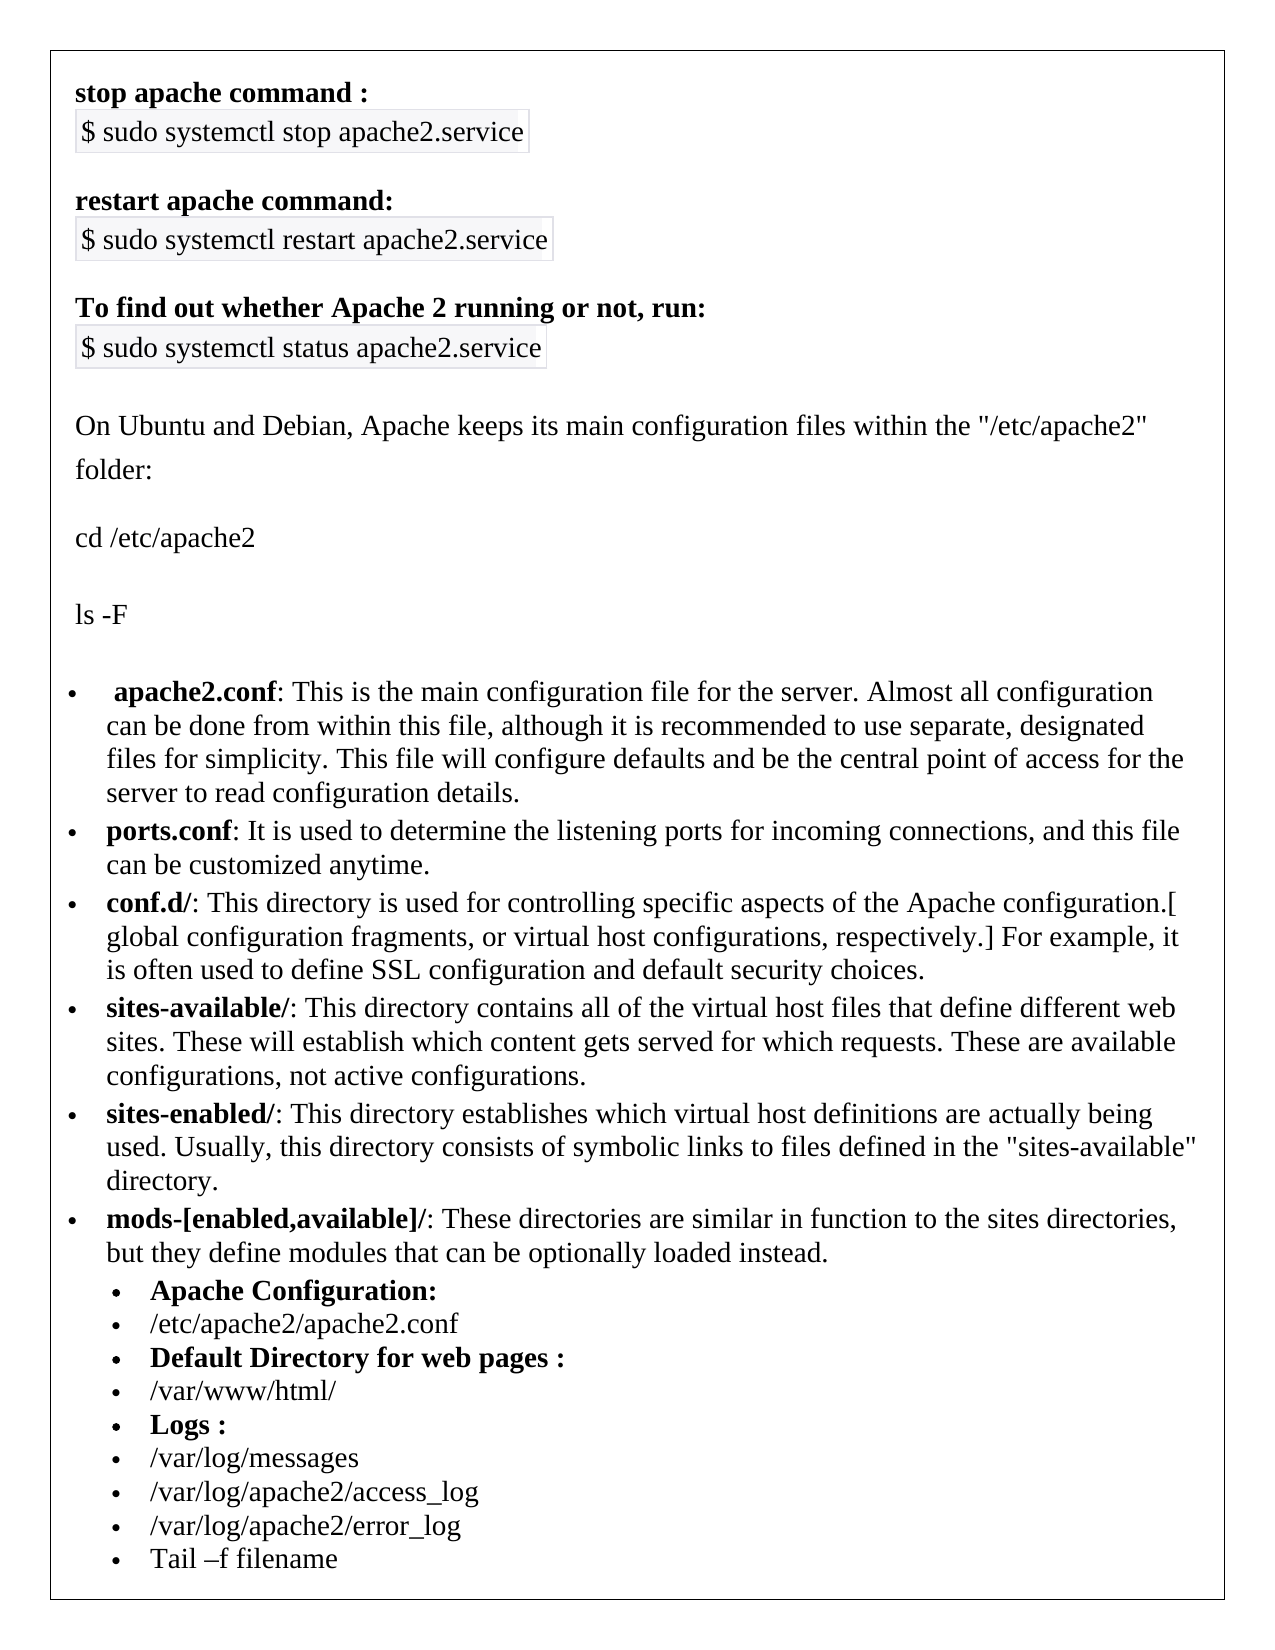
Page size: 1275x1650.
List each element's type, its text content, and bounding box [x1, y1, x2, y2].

list Tail –f filename [112, 1541, 1200, 1575]
text On Ubuntu and Debian, Apache keeps its main configuration files within the "/etc/apache2" folder: [75, 398, 1200, 486]
list apache2.conf: This is the main configuration file for the server. Almost all configuration can be done from within this file, although it is recommended to use separate, designated files for simplicity. This file will configure defaults and be the central point of access for the server to read configuration details. [69, 674, 1200, 809]
list Logs : [112, 1407, 1200, 1441]
list sites-enabled/: This directory establishes which virtual host definitions are actually being used. Usually, this directory consists of symbolic links to files defined in the "sites-available" directory. [69, 1096, 1200, 1196]
list ports.conf: It is used to determine the listening ports for incoming connections, and this file can be customized anytime. [69, 813, 1200, 881]
list /var/log/apache2/error_log [112, 1508, 1200, 1541]
list conf.d/: This directory is used for controlling specific aspects of the Apache configuration.[ global configuration fragments, or virtual host configurations, respectively.] For example, it is often used to define SSL configuration and default security choices. [69, 885, 1200, 986]
text stop apache command : $ sudo systemctl stop apache2.service [75, 75, 1200, 153]
text cd /etc/apache2 [75, 520, 1200, 553]
list /var/log/messages [112, 1441, 1200, 1474]
list /var/log/apache2/access_log [112, 1474, 1200, 1508]
text restart apache command: $ sudo systemctl restart apache2.service [75, 183, 1200, 261]
list Default Directory for web pages : [112, 1340, 1200, 1373]
text To find out whether Apache 2 running or not, run: $ sudo systemctl status apache2.service [75, 290, 1200, 369]
list /etc/apache2/apache2.conf [112, 1306, 1200, 1340]
list Apache Configuration: [112, 1273, 1200, 1306]
text ls -F [75, 597, 1200, 631]
list sites-available/: This directory contains all of the virtual host files that define different web sites. These will establish which content gets served for which requests. These are available configurations, not active configurations. [69, 991, 1200, 1091]
list /var/www/html/ [112, 1373, 1200, 1407]
list mods-[enabled,available]/: These directories are similar in function to the sites directories, but they define modules that can be optionally loaded instead. [69, 1201, 1200, 1268]
